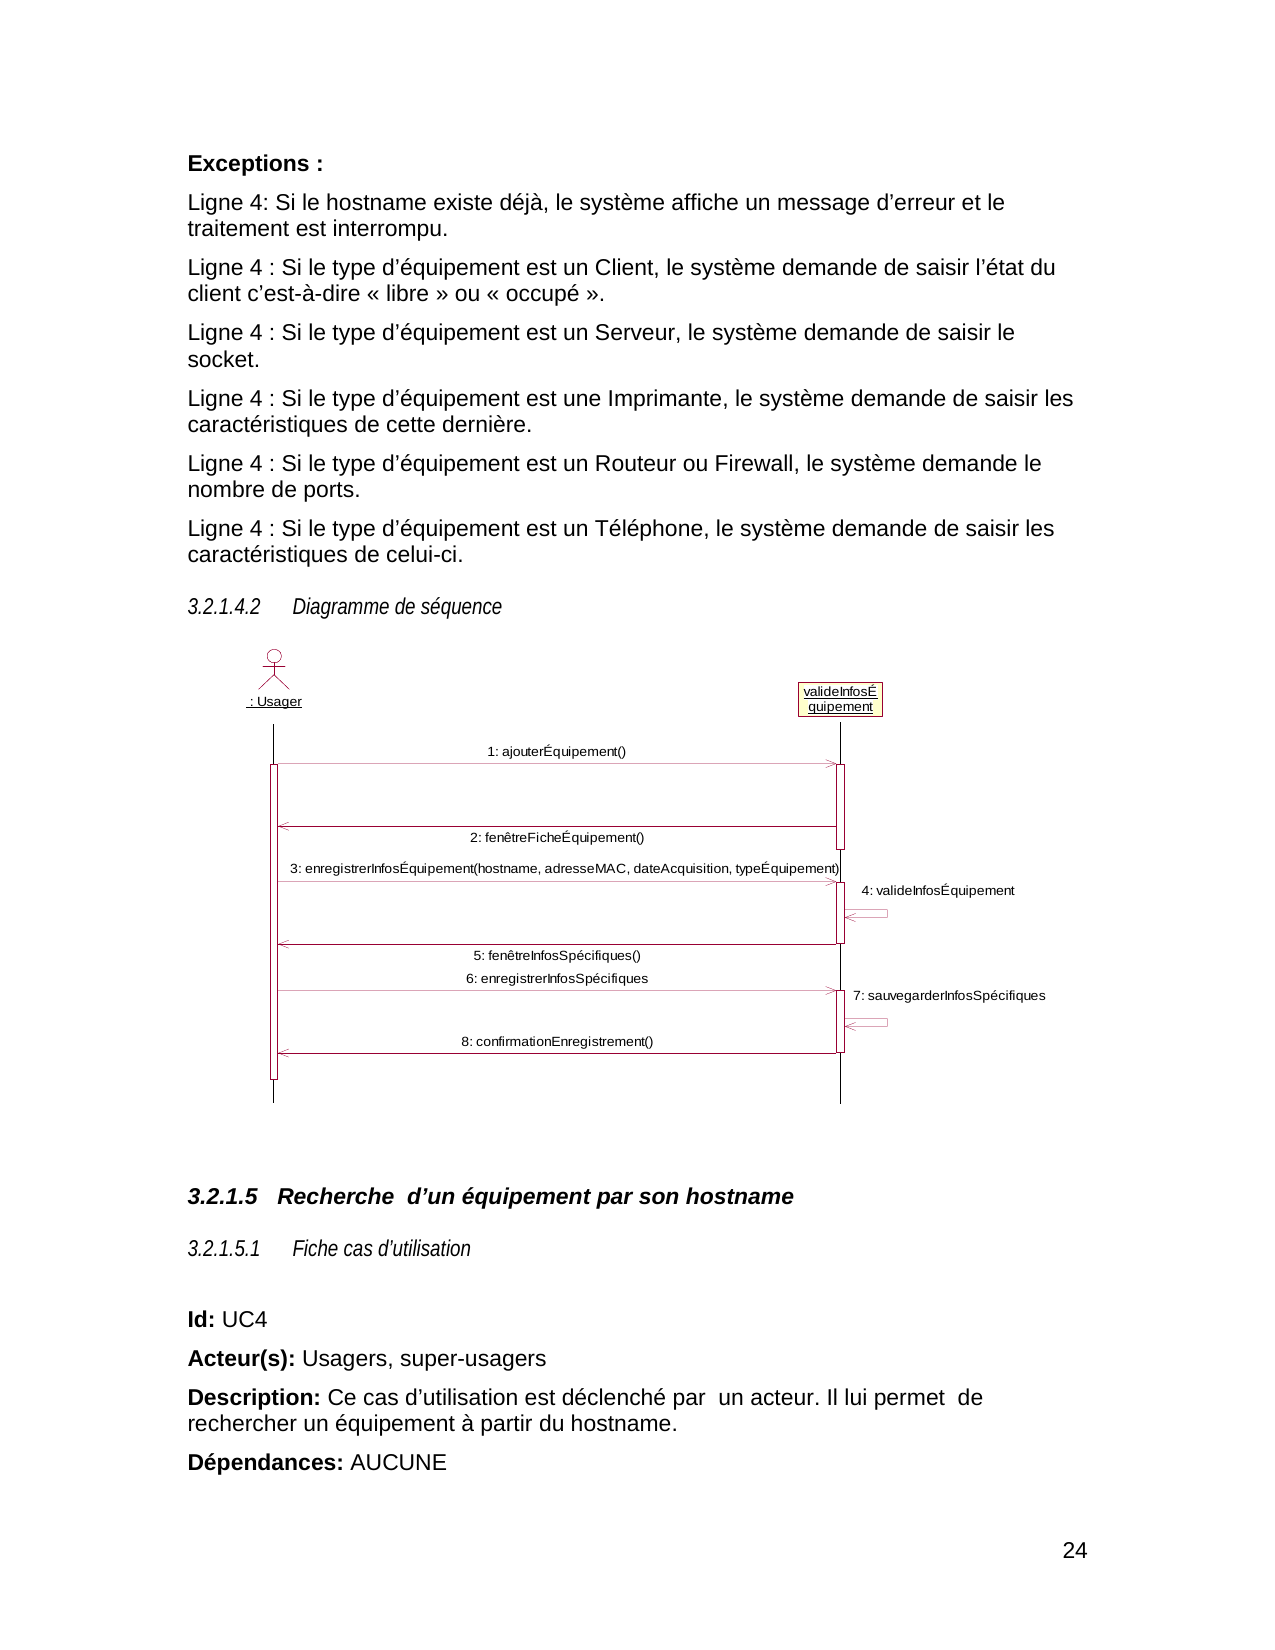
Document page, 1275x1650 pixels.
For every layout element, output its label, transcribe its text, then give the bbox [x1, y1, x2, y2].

text Ligne 4 : Si le type d’équipement est un Téléphone, le système demande de saisir les caractéristiques de celui-ci. [187, 515, 1088, 568]
text Ligne 4 : Si le type d’équipement est un Serveur, le système demande de saisir le socket. [187, 319, 1088, 372]
text Ligne 4 : Si le type d’équipement est un Routeur ou Firewall, le système demande le nombre de ports. [187, 450, 1088, 502]
subtitle Recherche d’un équipement par son hostname [187, 1183, 1088, 1209]
text Dépendances: AUCUNE [187, 1449, 1088, 1475]
text Ligne 4 : Si le type d’équipement est un Client, le système demande de saisir l’état du client c’est-à-dire « libre » ou « occupé ». [187, 254, 1088, 307]
text Description: Ce cas d’utilisation est déclenché par un acteur. Il lui permet de rechercher un équipement à partir du hostname. [187, 1384, 1088, 1436]
text Exceptions : [187, 150, 1088, 176]
text Id: UC4 [187, 1306, 1088, 1332]
text Acteur(s): Usagers, super-usagers [187, 1345, 1088, 1371]
text Ligne 4: Si le hostname existe déjà, le système affiche un message d’erreur et le traitement est interrompu. [187, 189, 1088, 242]
subtitle Diagramme de séquence [187, 593, 1088, 619]
subtitle Fiche cas d’utilisation [187, 1234, 1088, 1261]
text Ligne 4 : Si le type d’équipement est une Imprimante, le système demande de saisir les caractéristiques de cette dernière. [187, 384, 1088, 437]
